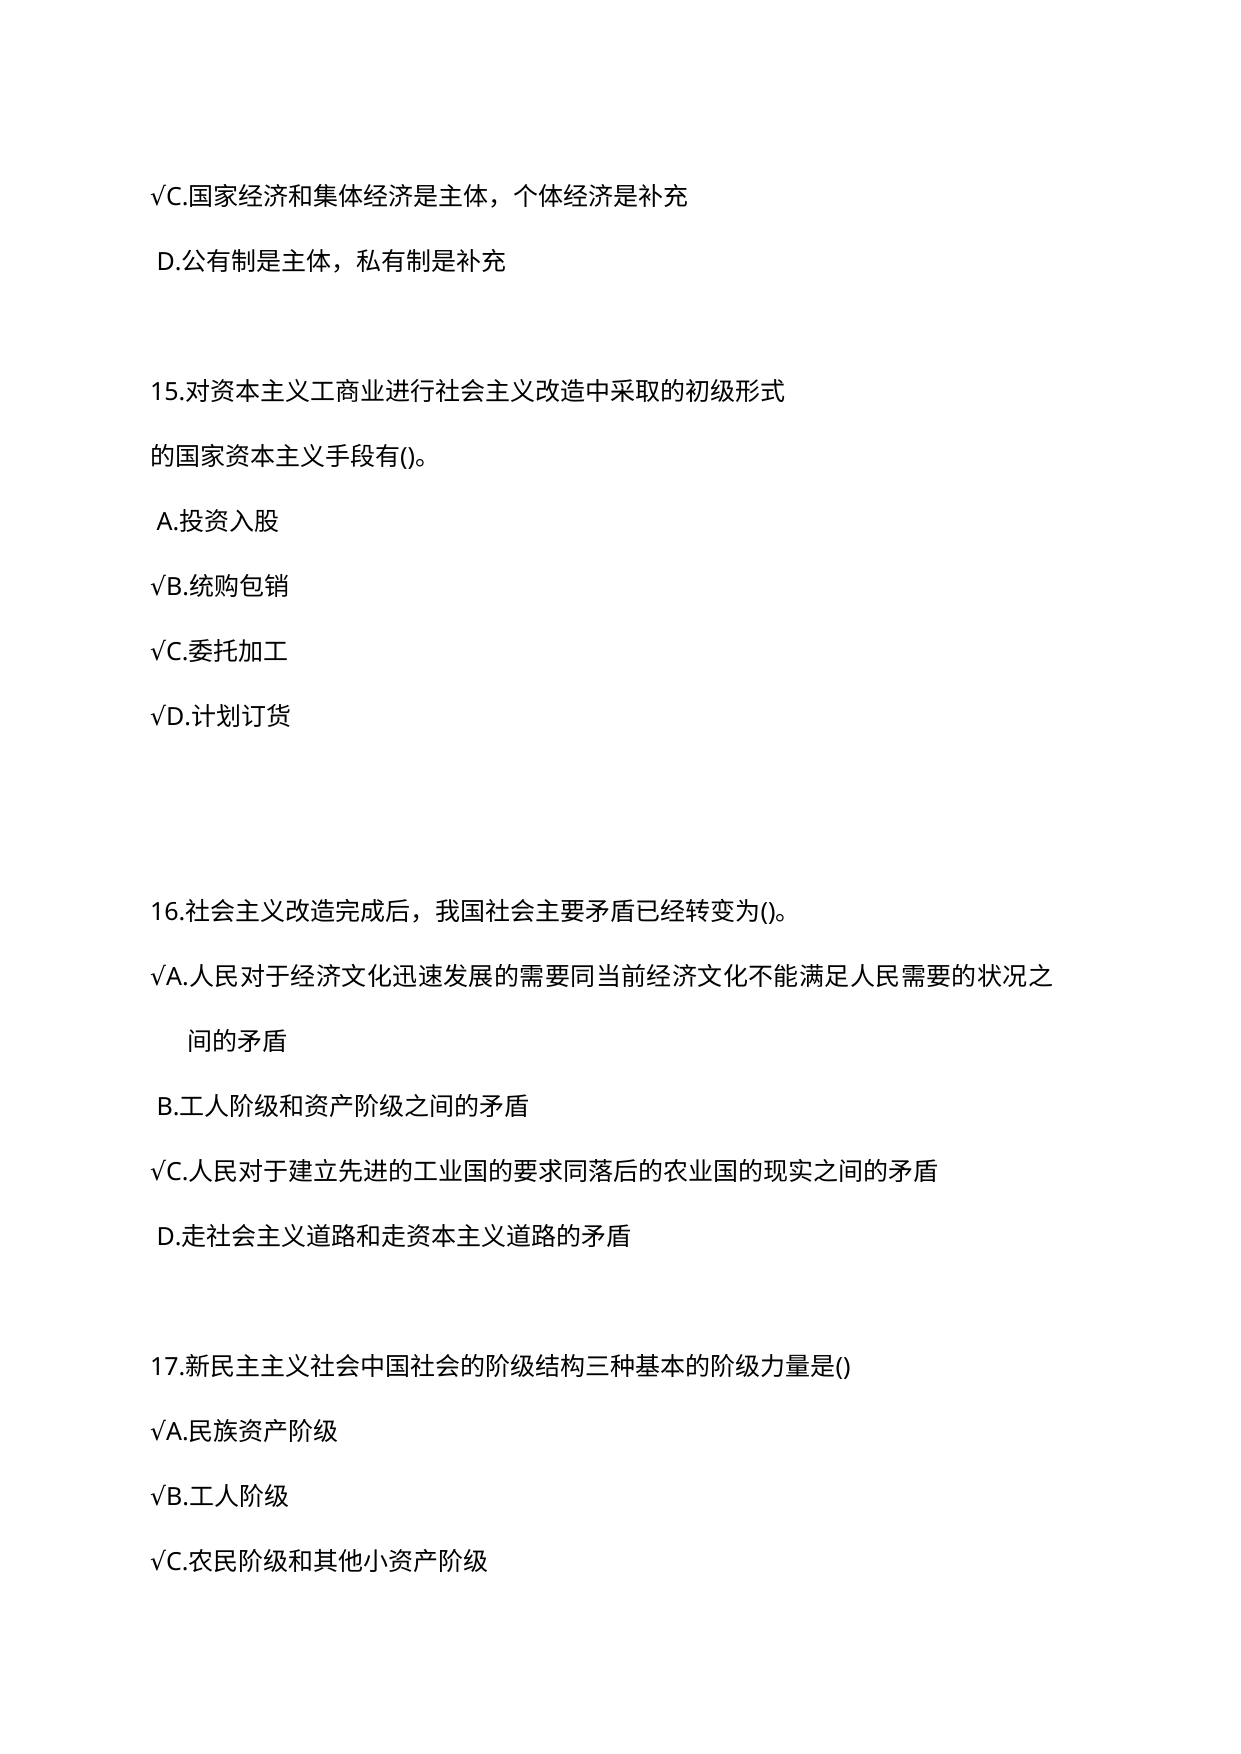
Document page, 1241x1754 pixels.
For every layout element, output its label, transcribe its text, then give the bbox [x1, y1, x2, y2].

text A.投资入股 [150, 487, 1053, 552]
text √B.统购包销 [150, 552, 1053, 617]
text √C.委托加工 [150, 617, 1053, 682]
text 16.社会主义改造完成后，我国社会主要矛盾已经转变为()。 [150, 877, 1053, 942]
text 的国家资本主义手段有()。 [150, 422, 1053, 487]
text √A.人民对于经济文化迅速发展的需要同当前经济文化不能满足人民需要的状况之间的矛盾 [150, 942, 1053, 1072]
text √C.农民阶级和其他小资产阶级 [150, 1527, 1053, 1592]
text √B.工人阶级 [150, 1462, 1053, 1527]
text 17.新民主主义社会中国社会的阶级结构三种基本的阶级力量是() [150, 1332, 1053, 1397]
text B.工人阶级和资产阶级之间的矛盾 [150, 1072, 1053, 1137]
text √D.计划订货 [150, 682, 1053, 747]
text D.走社会主义道路和走资本主义道路的矛盾 [150, 1202, 1053, 1267]
text √A.民族资产阶级 [150, 1397, 1053, 1462]
text 15.对资本主义工商业进行社会主义改造中采取的初级形式 [150, 357, 1053, 422]
text √C.国家经济和集体经济是主体，个体经济是补充 [150, 162, 1053, 227]
text √C.人民对于建立先进的工业国的要求同落后的农业国的现实之间的矛盾 [150, 1137, 1053, 1202]
text D.公有制是主体，私有制是补充 [150, 227, 1053, 292]
